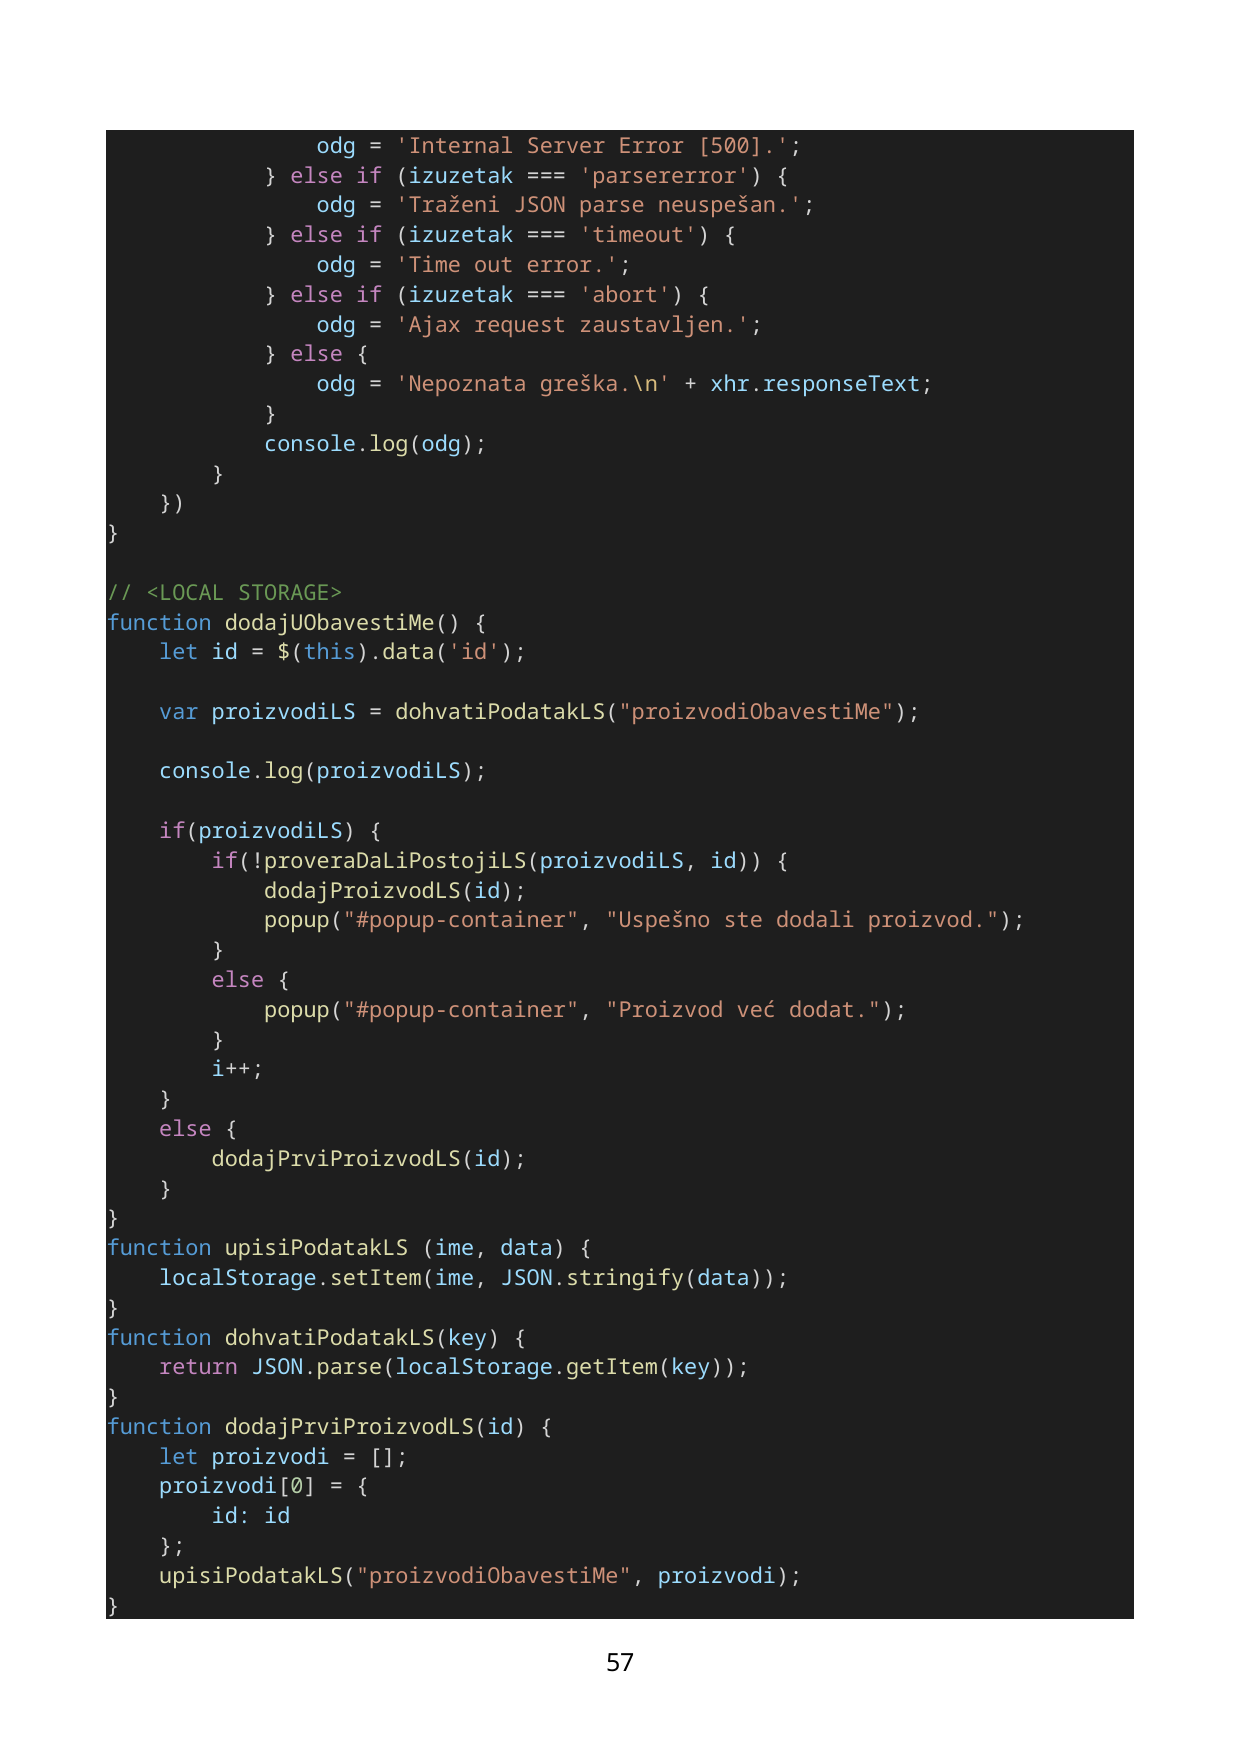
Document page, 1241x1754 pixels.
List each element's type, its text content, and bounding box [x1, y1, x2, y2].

text dodajProizvodLS(id); [106, 875, 1134, 904]
text } [106, 1381, 1134, 1411]
text let id = $(this).data('id'); [106, 636, 1134, 666]
text } [106, 1024, 1134, 1053]
text } else if (izuzetak === 'parsererror') { [106, 160, 1134, 189]
text } [106, 1590, 1134, 1619]
text } [106, 458, 1134, 487]
text popup("#popup-container", "Proizvod već dodat."); [106, 994, 1134, 1024]
text function dodajPrviProizvodLS(id) { [106, 1411, 1134, 1441]
text }) [106, 487, 1134, 517]
text proizvodi[0] = { [106, 1471, 1134, 1500]
text function dohvatiPodatakLS(key) { [106, 1322, 1134, 1351]
text odg = 'Time out error.'; [106, 249, 1134, 279]
text id: id [106, 1500, 1134, 1530]
text } else if (izuzetak === 'abort') { [106, 279, 1134, 309]
text let proizvodi = []; [106, 1441, 1134, 1471]
text odg = 'Nepoznata greška.\n' + xhr.responseText; [106, 368, 1134, 398]
text upisiPodatakLS("proizvodiObavestiMe", proizvodi); [106, 1560, 1134, 1590]
text var proizvodiLS = dohvatiPodatakLS("proizvodiObavestiMe"); [106, 696, 1134, 726]
text } [106, 1173, 1134, 1202]
text odg = 'Internal Server Error [500].'; [106, 130, 1134, 160]
text } [106, 934, 1134, 964]
text else { [106, 1113, 1134, 1143]
text odg = 'Traženi JSON parse neuspešan.'; [106, 189, 1134, 219]
text // <LOCAL STORAGE> [106, 577, 1134, 607]
text function dodajUObavestiMe() { [106, 607, 1134, 636]
text } else if (izuzetak === 'timeout') { [106, 219, 1134, 249]
text console.log(proizvodiLS); [106, 756, 1134, 785]
text return JSON.parse(localStorage.getItem(key)); [106, 1351, 1134, 1381]
text else { [106, 964, 1134, 994]
text if(!proveraDaLiPostojiLS(proizvodiLS, id)) { [106, 845, 1134, 875]
text }; [106, 1530, 1134, 1560]
text } else { [106, 338, 1134, 368]
text } [106, 398, 1134, 428]
text localStorage.setItem(ime, JSON.stringify(data)); [106, 1262, 1134, 1292]
text odg = 'Ajax request zaustavljen.'; [106, 309, 1134, 338]
text } [106, 517, 1134, 547]
text popup("#popup-container", "Uspešno ste dodali proizvod."); [106, 904, 1134, 934]
text console.log(odg); [106, 428, 1134, 458]
text } [106, 1083, 1134, 1113]
text function upisiPodatakLS (ime, data) { [106, 1232, 1134, 1262]
text } [106, 1292, 1134, 1322]
text } [106, 1202, 1134, 1232]
text dodajPrviProizvodLS(id); [106, 1143, 1134, 1173]
text i++; [106, 1053, 1134, 1083]
text if(proizvodiLS) { [106, 815, 1134, 845]
